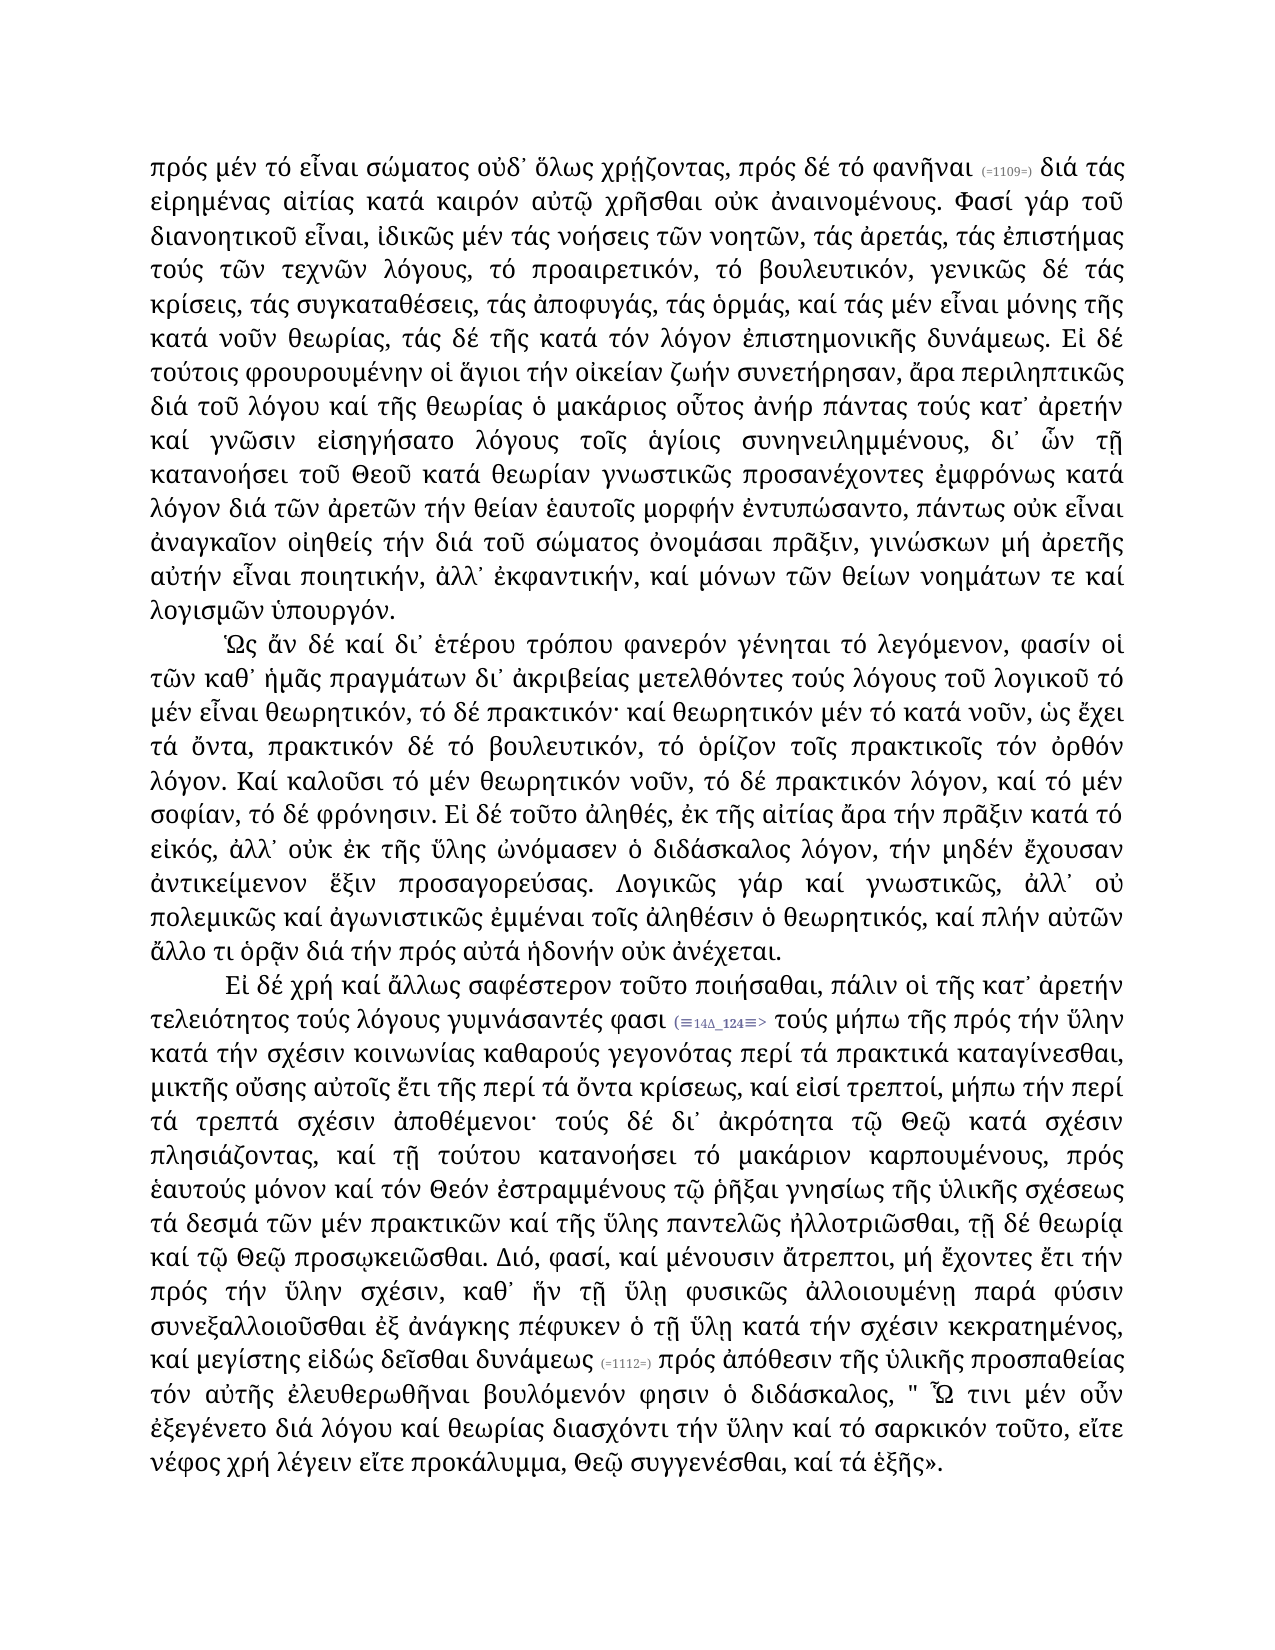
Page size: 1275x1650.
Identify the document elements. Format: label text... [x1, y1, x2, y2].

text Ὡς ἄν δέ καί δι᾿ ἑτέρου τρόπου φανερόν γένηται τό λεγόμενον, φασίν οἱ τῶν καθ᾿ ἡμᾶς πραγμάτων δι᾿ ἀκριβείας μετελθόντες τούς λόγους τοῦ λογικοῦ τό μέν εἶναι θεωρητικόν, τό δέ πρακτικόν· καί θεωρητικόν μέν τό κατά νοῦν, ὡς ἔχει τά ὄντα, πρακτικόν δέ τό βουλευτικόν, τό ὁρίζον τοῖς πρακτικοῖς τόν ὀρθόν λόγον. Καί καλοῦσι τό μέν θεωρητικόν νοῦν, τό δέ πρακτικόν λόγον, καί τό μέν σοφίαν, τό δέ φρόνησιν. Εἰ δέ τοῦτο ἀληθές, ἐκ τῆς αἰτίας ἄρα τήν πρᾶξιν κατά τό εἰκός, ἀλλ᾿ οὐκ ἐκ τῆς ὕλης ὠνόμασεν ὁ διδάσκαλος λόγον, τήν μηδέν ἔχουσαν ἀντικείμενον ἕξιν προσαγορεύσας. Λογικῶς γάρ καί γνωστικῶς, ἀλλ᾿ οὐ πολεμικῶς καί ἀγωνιστικῶς ἐμμέναι τοῖς ἀληθέσιν ὁ θεωρητικός, καί πλήν αὐτῶν ἄλλο τι ὁρᾷν διά τήν πρός αὐτά ἡδονήν οὐκ ἀνέχεται. [150, 627, 1125, 967]
text Εἰ δέ χρή καί ἄλλως σαφέστερον τοῦτο ποιήσαθαι, πάλιν οἱ τῆς κατ᾿ ἀρετήν τελειότητος τούς λόγους γυμνάσαντές φασι (≡14Δ_124≡> τούς μήπω τῆς πρός τήν ὕλην κατά τήν σχέσιν κοινωνίας καθαρούς γεγονότας περί τά πρακτικά καταγίνεσθαι, μικτῆς οὔσης αὐτοῖς ἔτι τῆς περί τά ὄντα κρίσεως, καί εἰσί τρεπτοί, μήπω τήν περί τά τρεπτά σχέσιν ἀποθέμενοι· τούς δέ δι᾿ ἀκρότητα τῷ Θεῷ κατά σχέσιν πλησιάζοντας, καί τῇ τούτου κατανοήσει τό μακάριον καρπουμένους, πρός ἑαυτούς μόνον καί τόν Θεόν ἐστραμμένους τῷ ῥῆξαι γνησίως τῆς ὑλικῆς σχέσεως τά δεσμά τῶν μέν πρακτικῶν καί τῆς ὕλης παντελῶς ἠλλοτριῶσθαι, τῇ δέ θεωρίᾳ καί τῷ Θεῷ προσῳκειῶσθαι. Διό, φασί, καί μένουσιν ἄτρεπτοι, μή ἔχοντες ἔτι τήν πρός τήν ὕλην σχέσιν, καθ᾿ ἥν τῇ ὕλῃ φυσικῶς ἀλλοιουμένῃ παρά φύσιν συνεξαλλοιοῦσθαι ἐξ ἀνάγκης πέφυκεν ὁ τῇ ὕλῃ κατά τήν σχέσιν κεκρατημένος, καί μεγίστης εἰδώς δεῖσθαι δυνάμεως (=1112=) πρός ἀπόθεσιν τῆς ὑλικῆς προσπαθείας τόν αὐτῆς ἐλευθερωθῆναι βουλόμενόν φησιν ὁ διδάσκαλος, " Ὧ τινι μέν οὖν ἐξεγένετο διά λόγου καί θεωρίας διασχόντι τήν ὕλην καί τό σαρκικόν τοῦτο, εἴτε νέφος χρή λέγειν εἴτε προκάλυμμα, Θεῷ συγγενέσθαι, καί τά ἑξῆς». [150, 967, 1125, 1478]
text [150, 150, 1125, 627]
